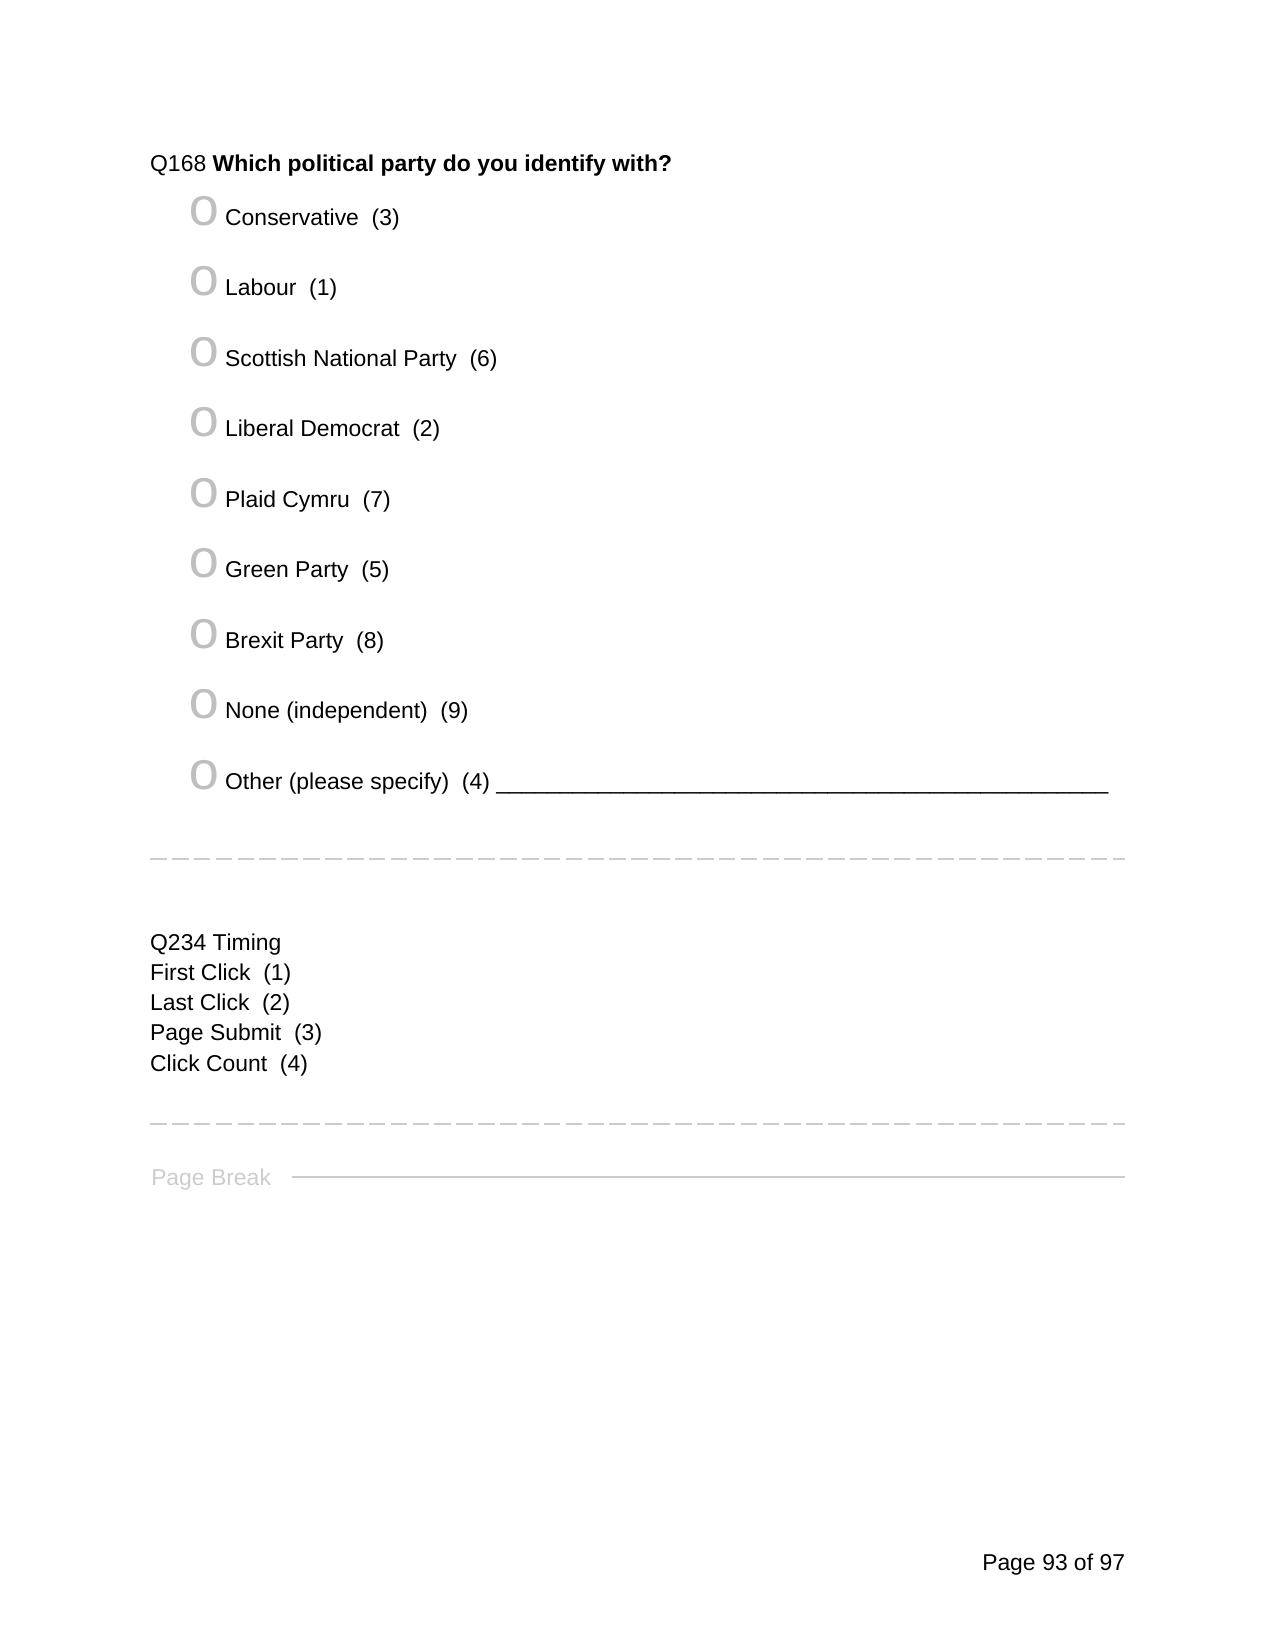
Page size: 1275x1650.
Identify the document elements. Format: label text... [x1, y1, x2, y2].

text Q234 Timing [150, 929, 1125, 955]
list Liberal Democrat (2) [187, 392, 1125, 453]
list Conservative (3) [187, 180, 1125, 242]
list None (independent) (9) [187, 674, 1125, 735]
list Click Count (4) [150, 1049, 1125, 1076]
list Plaid Cymru (7) [187, 462, 1125, 524]
table_header Page Break [150, 1164, 291, 1204]
list Labour (1) [187, 251, 1125, 312]
list Green Party (5) [187, 533, 1125, 594]
list Other (please specify) (4) ________________________________________________ [187, 744, 1125, 806]
list Scottish National Party (6) [187, 321, 1125, 383]
list Page Submit (3) [150, 1019, 1125, 1046]
list First Click (1) [150, 959, 1125, 985]
list Last Click (2) [150, 989, 1125, 1016]
text Q168 Which political party do you identify with? [150, 150, 1125, 176]
table_header [291, 1164, 1126, 1204]
list Brexit Party (8) [187, 603, 1125, 665]
